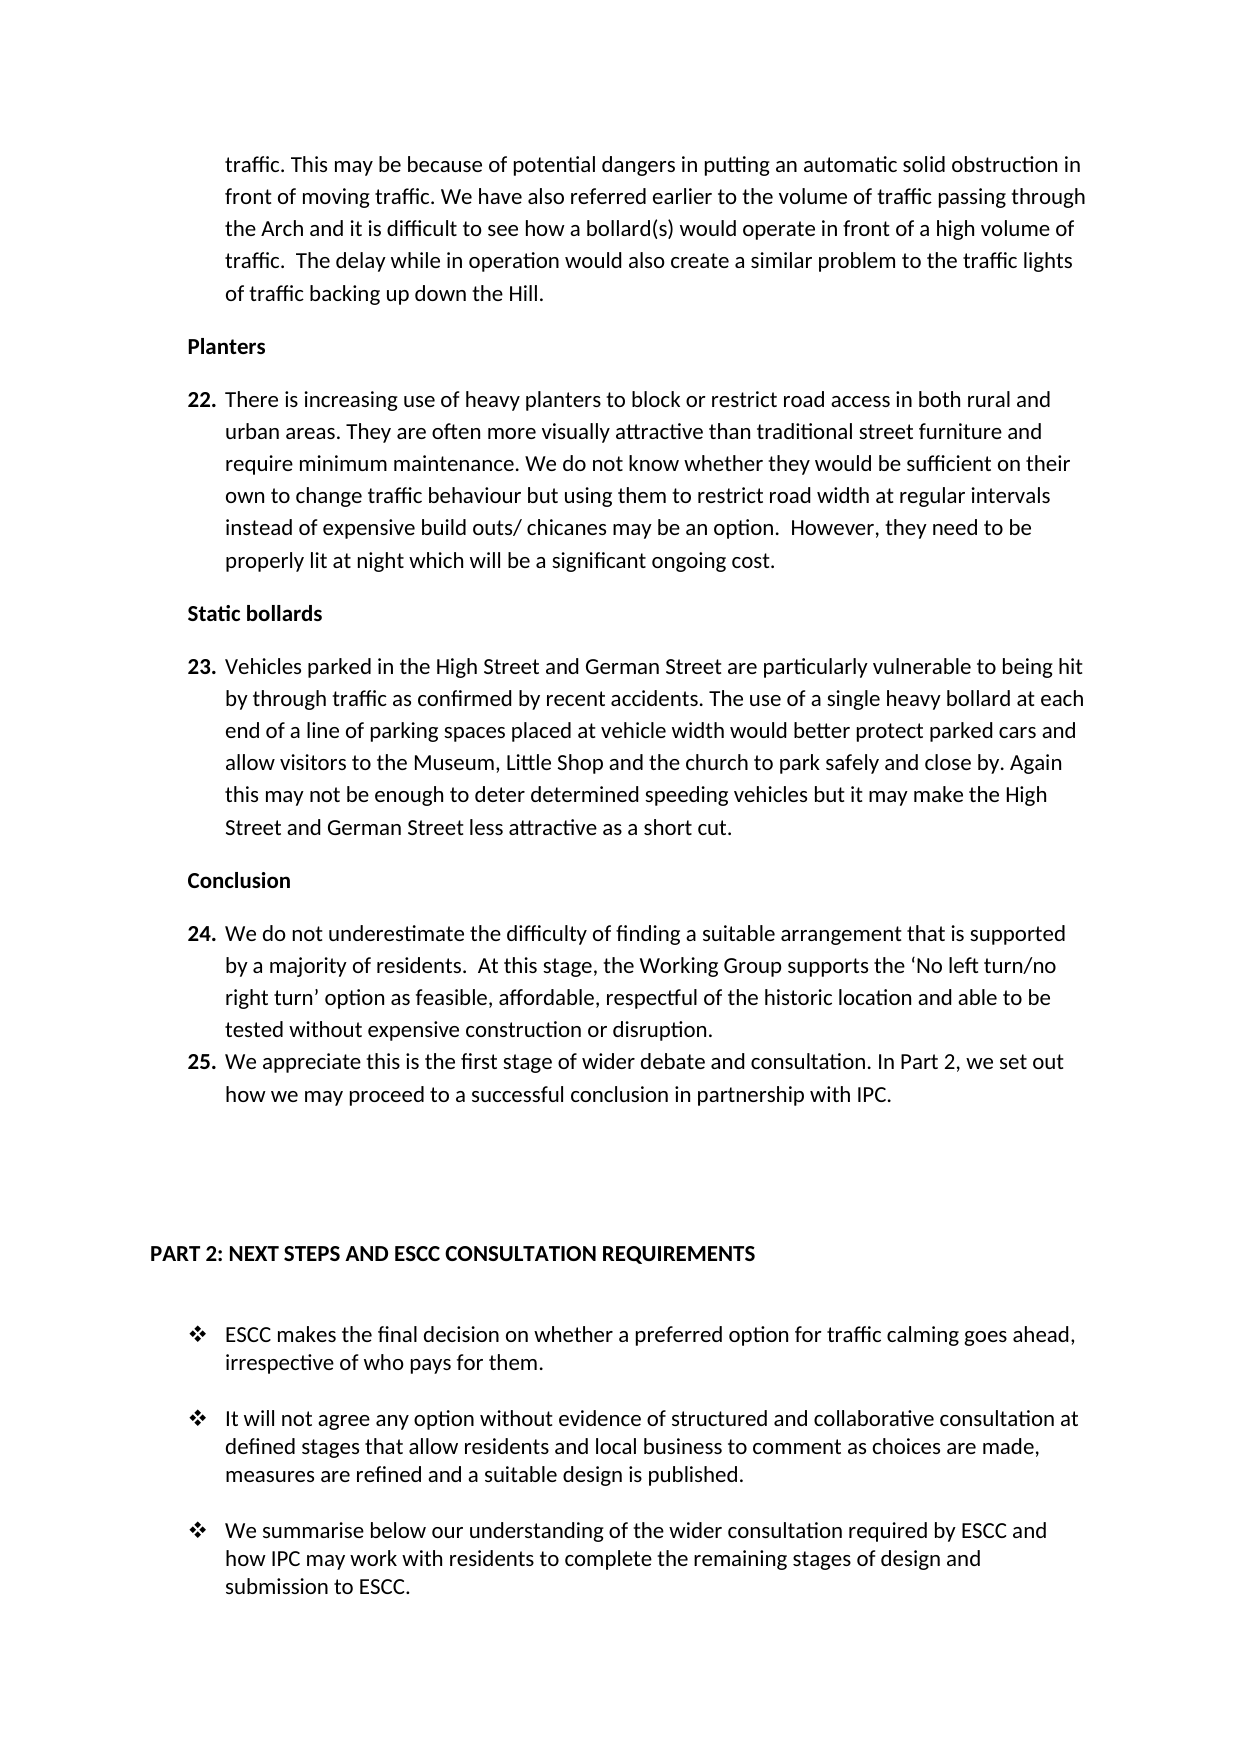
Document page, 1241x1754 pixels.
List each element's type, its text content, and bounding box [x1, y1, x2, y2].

list It will not agree any option without evidence of structured and collaborative consultation at defined stages that allow residents and local business to comment as choices are made, measures are refined and a suitable design is published. [187, 1404, 1090, 1488]
text PART 2: NEXT STEPS AND ESCC CONSULTATION REQUIREMENTS [150, 1239, 1090, 1267]
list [187, 150, 1090, 307]
text Planters [187, 332, 1090, 360]
list We summarise below our understanding of the wider consultation required by ESCC and how IPC may work with residents to complete the remaining stages of design and submission to ESCC. [187, 1516, 1090, 1600]
list ESCC makes the final decision on whether a preferred option for traffic calming goes ahead, irrespective of who pays for them. [187, 1320, 1090, 1376]
list There is increasing use of heavy planters to block or restrict road access in both rural and urban areas. They are often more visually attractive than traditional street furniture and require minimum maintenance. We do not know whether they would be sufficient on their own to change traffic behaviour but using them to restrict road width at regular intervals instead of expensive build outs/ chicanes may be an option. However, they need to be properly lit at night which will be a significant ongoing cost. [187, 385, 1090, 574]
list We do not underestimate the difficulty of finding a suitable arrangement that is supported by a majority of residents. At this stage, the Working Group supports the ‘No left turn/no right turn’ option as feasible, affordable, respectful of the historic location and able to be tested without expensive construction or disruption. [187, 919, 1090, 1043]
list Vehicles parked in the High Street and German Street are particularly vulnerable to being hit by through traffic as confirmed by recent accidents. The use of a single heavy bollard at each end of a line of parking spaces placed at vehicle width would better protect parked cars and allow visitors to the Museum, Little Shop and the church to park safely and close by. Again this may not be enough to deter determined speeding vehicles but it may make the High Street and German Street less attractive as a short cut. [187, 652, 1090, 841]
text Conclusion [187, 866, 1090, 894]
text Static bollards [187, 599, 1090, 627]
list We appreciate this is the first stage of wider debate and consultation. In Part 2, we set out how we may proceed to a successful conclusion in partnership with IPC. [187, 1047, 1090, 1108]
